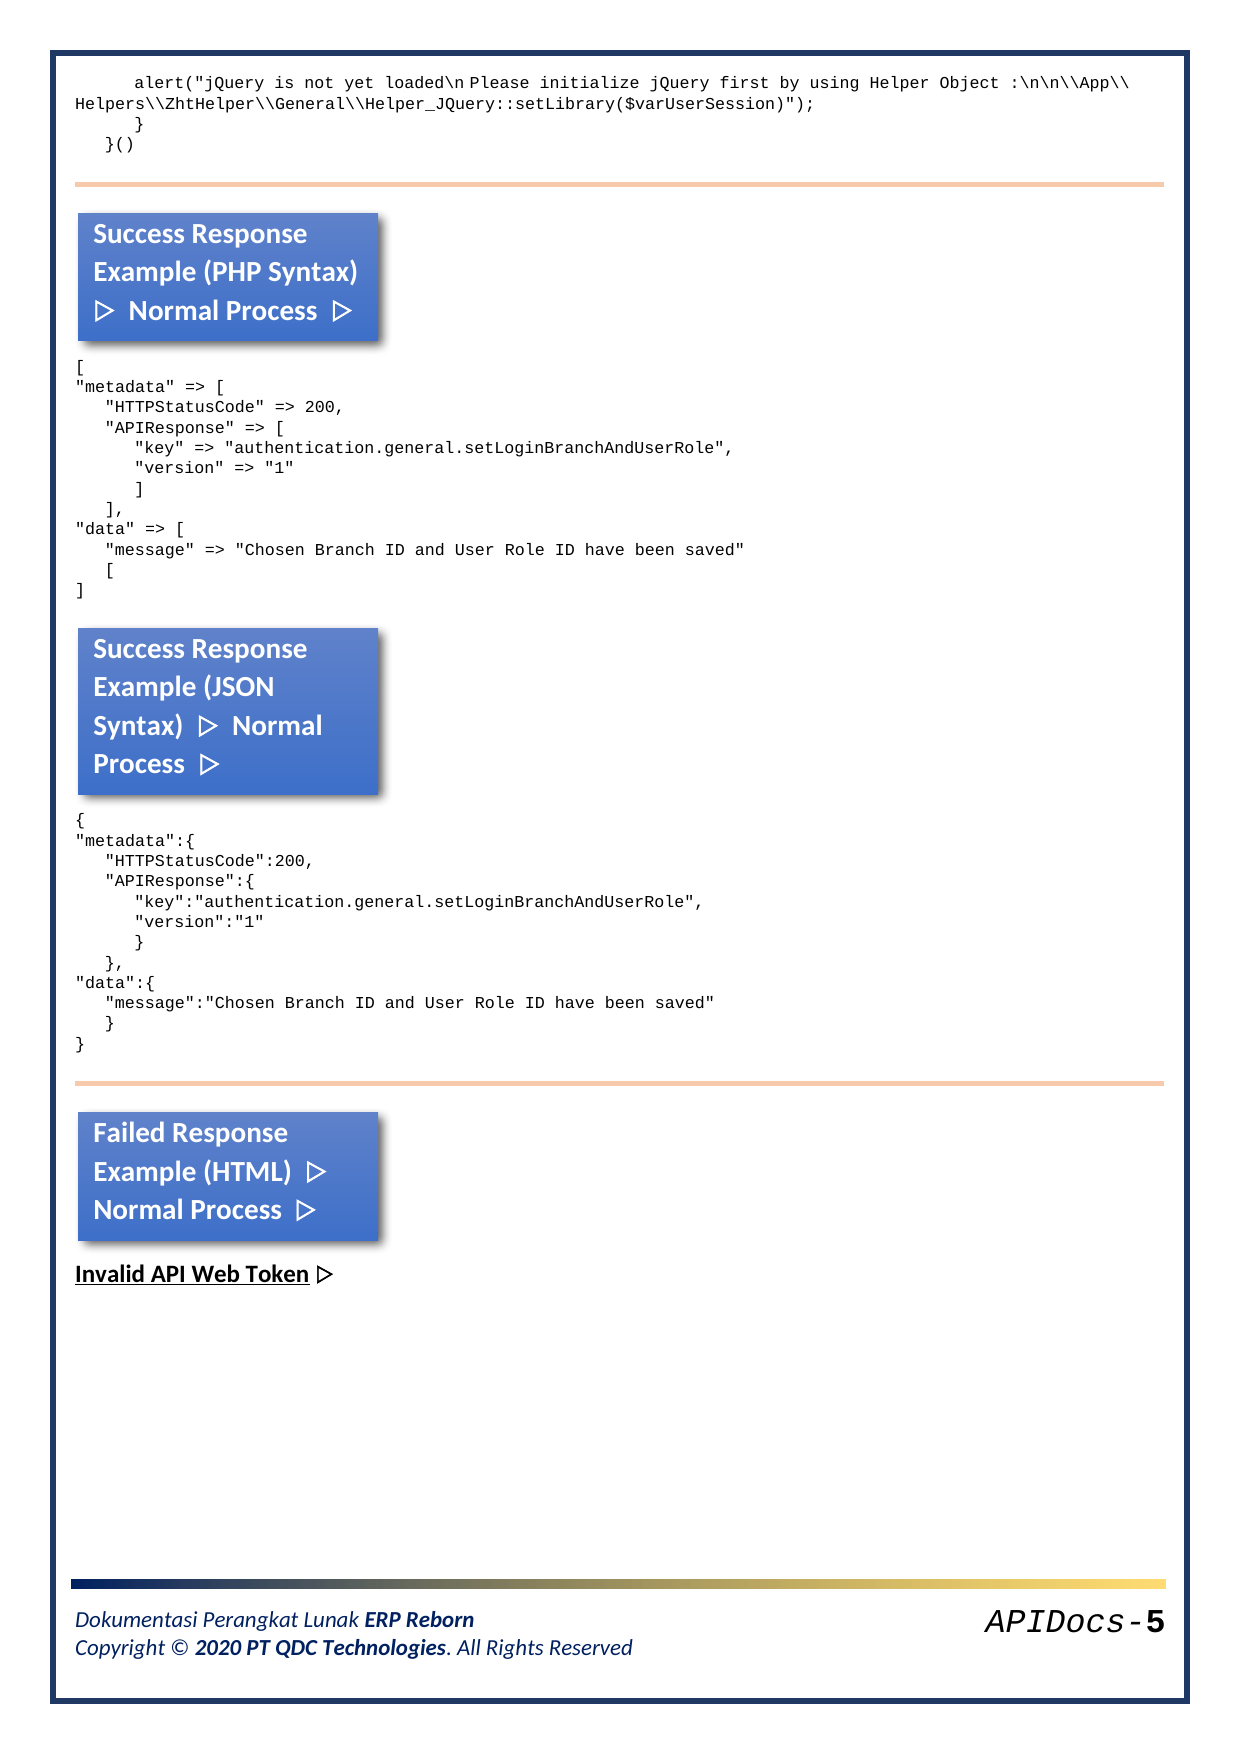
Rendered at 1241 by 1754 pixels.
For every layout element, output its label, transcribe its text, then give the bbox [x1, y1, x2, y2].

text "HTTPStatusCode":200, [75, 853, 1165, 871]
text { [75, 812, 1165, 831]
text Invalid API Web Token [75, 1258, 1165, 1288]
table_header [75, 182, 1164, 187]
text "APIResponse" => [ [75, 419, 1165, 438]
text "metadata" => [ [75, 379, 1165, 397]
text ] [75, 480, 1165, 499]
text } [75, 116, 1165, 134]
text "data":{ [75, 974, 1165, 993]
text }() [75, 136, 1165, 155]
text } [75, 1035, 1165, 1054]
table_header [75, 1081, 1164, 1086]
text "APIResponse":{ [75, 873, 1165, 892]
text "key":"authentication.general.setLoginBranchAndUserRole", [75, 893, 1165, 912]
text "data" => [ [75, 521, 1165, 540]
text "metadata":{ [75, 832, 1165, 851]
text "version" => "1" [75, 460, 1165, 479]
text "HTTPStatusCode" => 200, [75, 399, 1165, 418]
text "version":"1" [75, 913, 1165, 932]
text "key" => "authentication.general.setLoginBranchAndUserRole", [75, 439, 1165, 458]
text "message":"Chosen Branch ID and User Role ID have been saved" [75, 995, 1165, 1014]
text "message" => "Chosen Branch ID and User Role ID have been saved" [75, 541, 1165, 560]
text [ [75, 561, 1165, 580]
text ] [75, 582, 1165, 601]
text ], [75, 501, 1165, 519]
text } [75, 934, 1165, 953]
text [ [75, 358, 1165, 377]
text }, [75, 954, 1165, 973]
text } [75, 1015, 1165, 1034]
